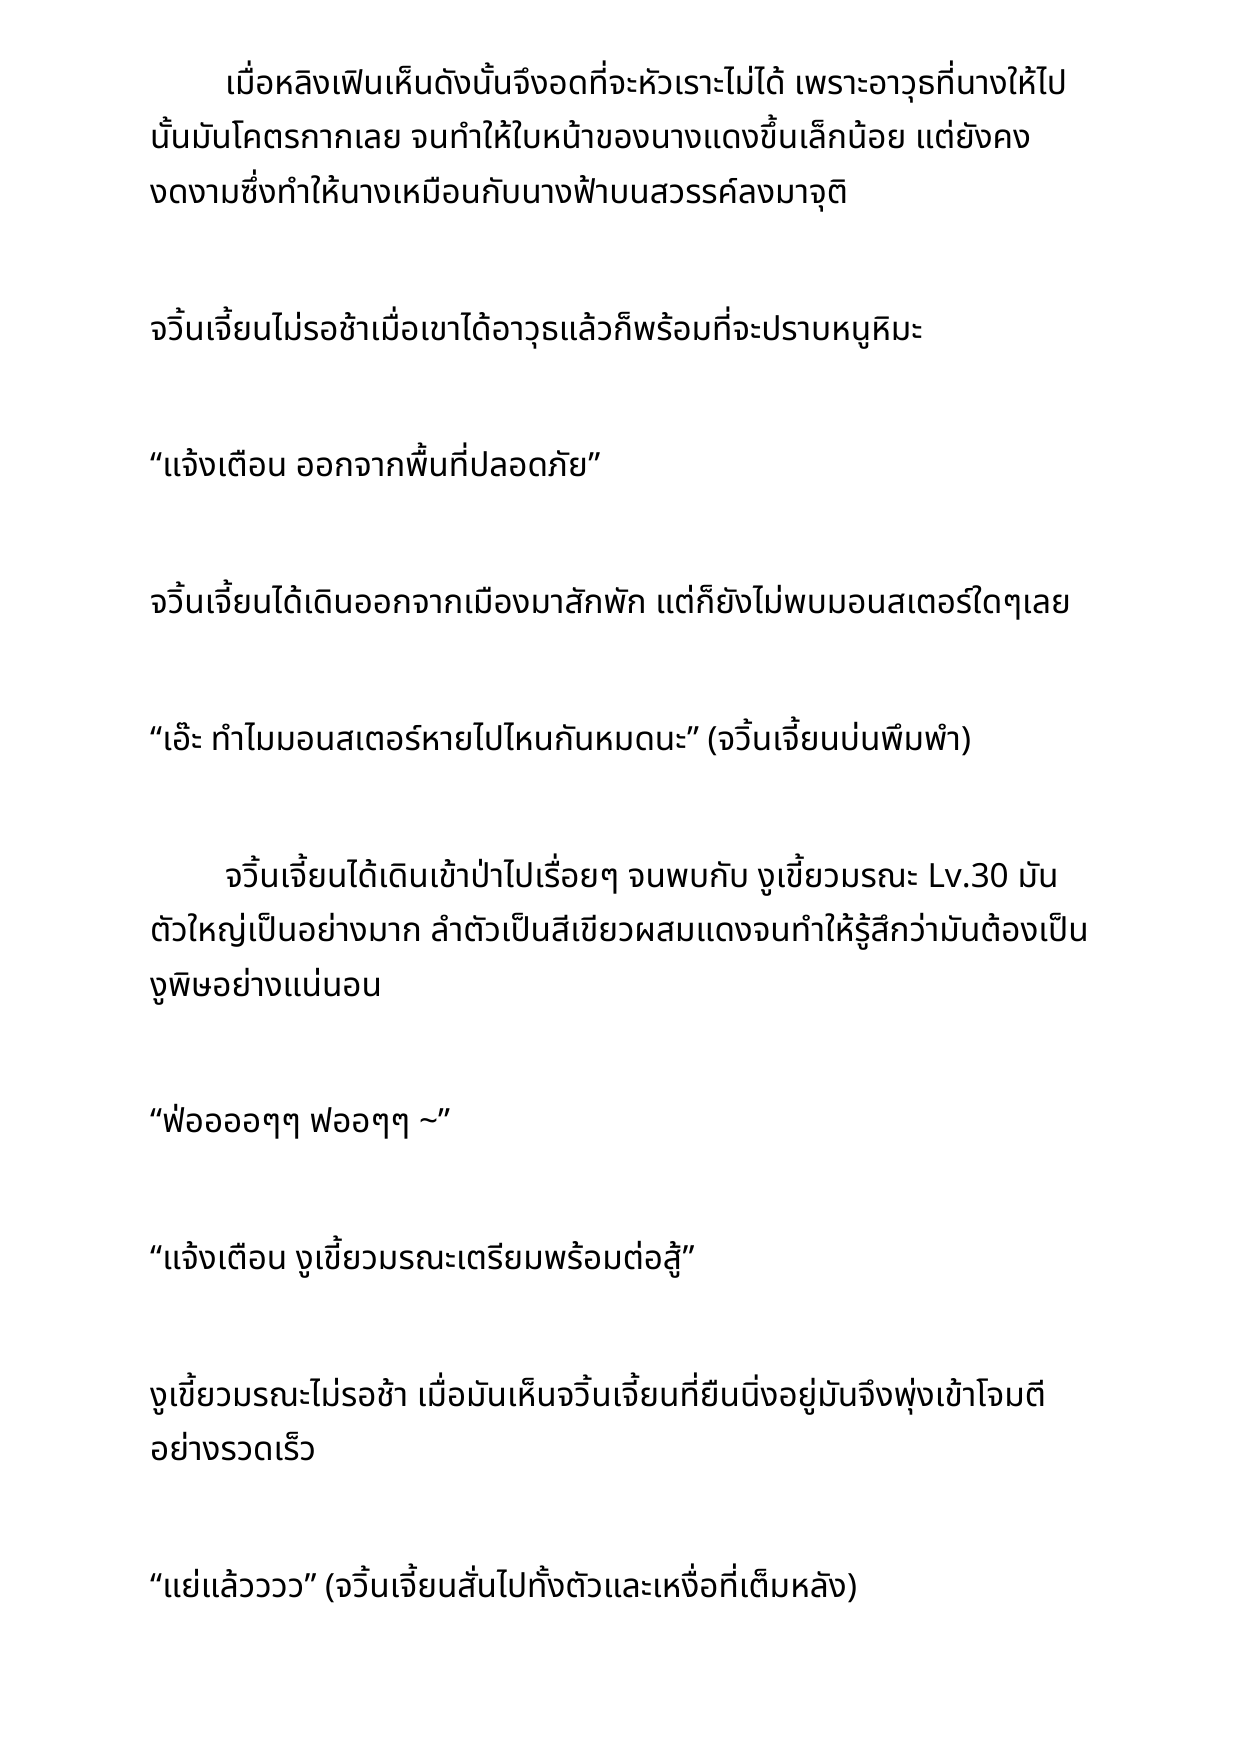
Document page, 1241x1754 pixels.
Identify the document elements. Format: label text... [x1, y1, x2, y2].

text งูเขี้ยวมรณะไม่รอช้า เมื่อมันเห็นจวิ้นเจี้ยนที่ยืนนิ่งอยู่มันจึงพุ่งเข้าโจมตีอย่างรวดเร็ว [150, 1371, 1090, 1476]
text “แย่แล้วววว” (จวิ้นเจี้ยนสั่นไปทั้งตัวและเหงื่อที่เต็มหลัง) [150, 1562, 1090, 1613]
text “ฟ่ออออๆๆ ฟออๆๆ ~” [150, 1097, 1090, 1148]
text “แจ้งเตือน ออกจากพื้นที่ปลอดภัย” [150, 441, 1090, 492]
text เมื่อหลิงเฟินเห็นดังนั้นจึงอดที่จะหัวเราะไม่ได้ เพราะอาวุธที่นางให้ไปนั้นมันโคตรกากเลย จนทำให้ใบหน้าของนางแดงขึ้นเล็กน้อย แต่ยังคงงดงามซึ่งทำให้นางเหมือนกับนางฟ้าบนสวรรค์ลงมาจุติ [150, 59, 1090, 218]
text “แจ้งเตือน งูเขี้ยวมรณะเตรียมพร้อมต่อสู้” [150, 1234, 1090, 1285]
text จวิ้นเจี้ยนไม่รอช้าเมื่อเขาได้อาวุธแล้วก็พร้อมที่จะปราบหนูหิมะ [150, 304, 1090, 355]
text จวิ้นเจี้ยนได้เดินออกจากเมืองมาสักพัก แต่ก็ยังไม่พบมอนสเตอร์ใดๆเลย [150, 578, 1090, 628]
text “เอ๊ะ ทำไมมอนสเตอร์หายไปไหนกันหมดนะ” (จวิ้นเจี้ยนบ่นพึมพำ) [150, 715, 1090, 765]
text จวิ้นเจี้ยนได้เดินเข้าป่าไปเรื่อยๆ จนพบกับ งูเขี้ยวมรณะ Lv.30 มันตัวใหญ่เป็นอย่างมาก ลำตัวเป็นสีเขียวผสมแดงจนทำให้รู้สึกว่ามันต้องเป็นงูพิษอย่างแน่นอน [150, 852, 1090, 1011]
